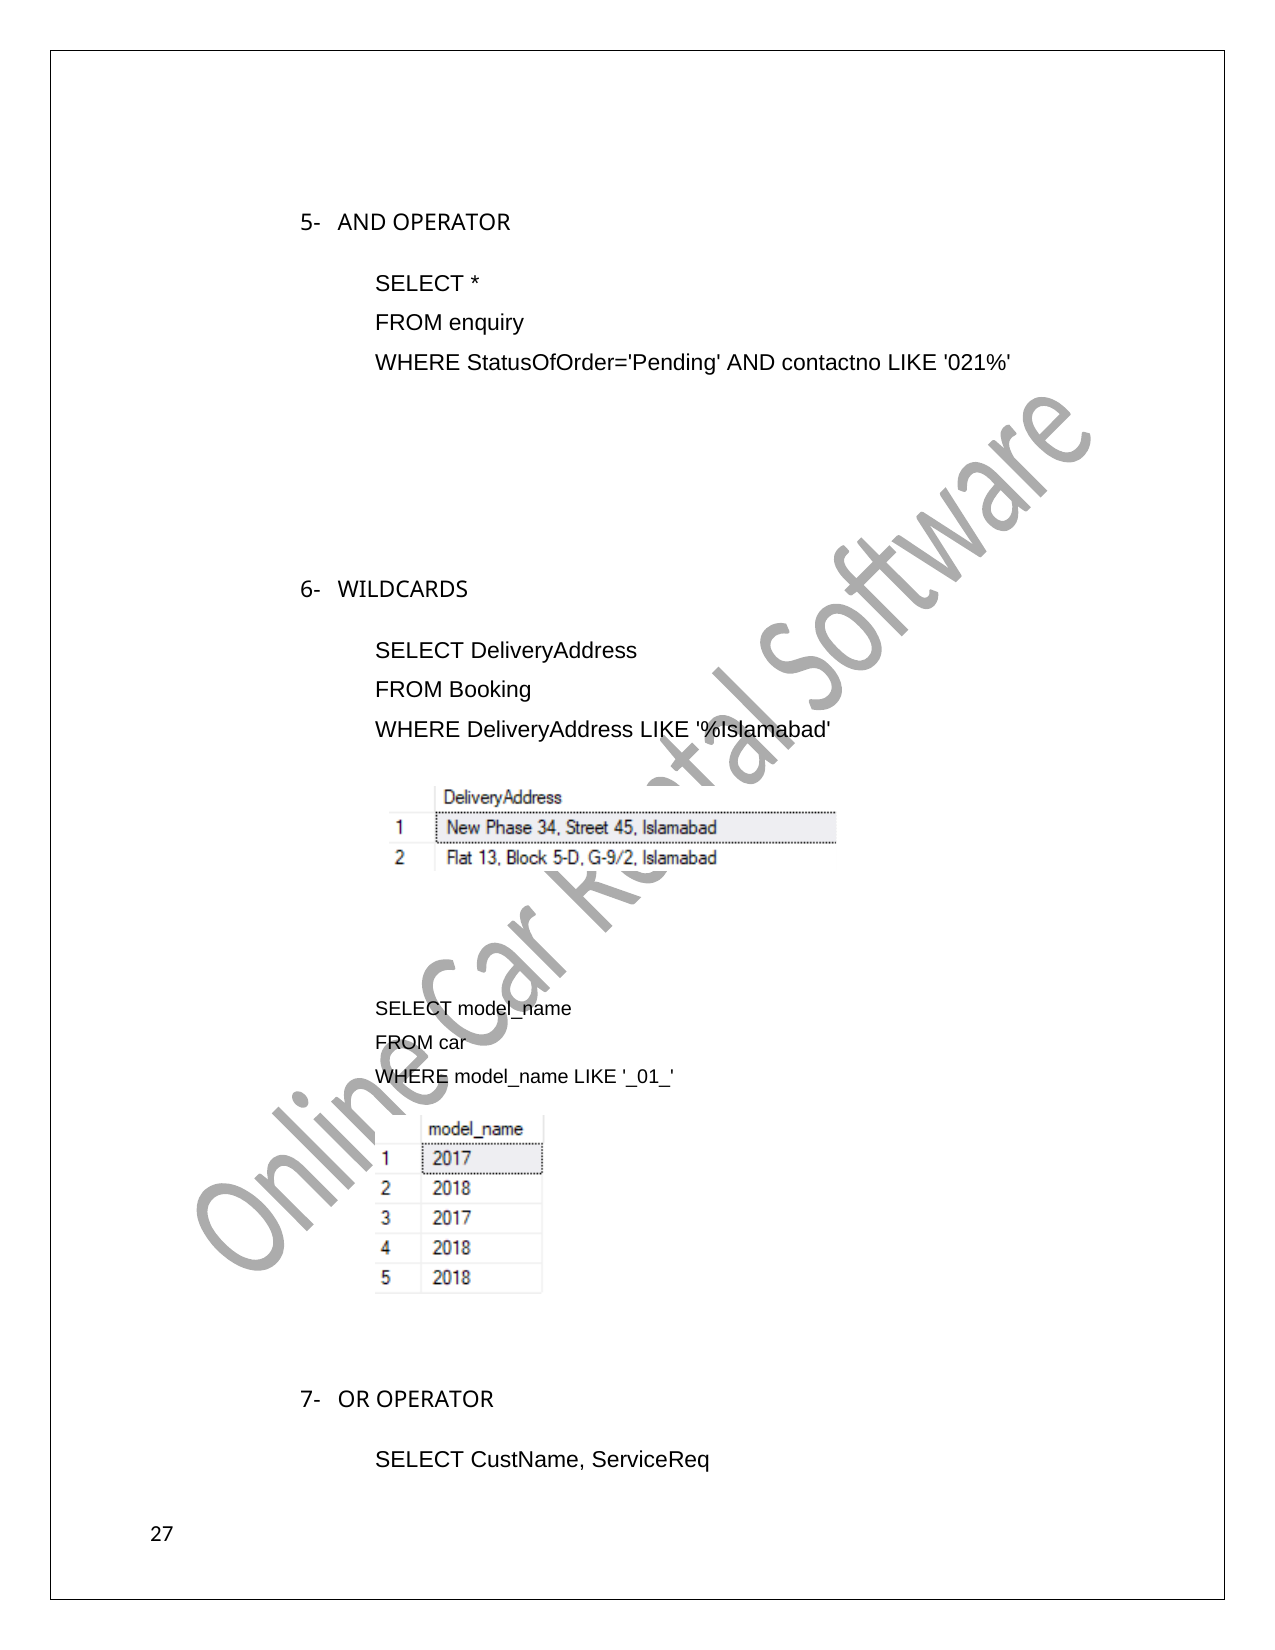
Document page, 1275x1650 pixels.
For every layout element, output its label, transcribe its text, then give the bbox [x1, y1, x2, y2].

text FROM enquiry [375, 309, 1125, 336]
text FROM Booking [375, 676, 1125, 703]
list OR OPERATOR [300, 1383, 1125, 1414]
text SELECT model_name [375, 996, 1125, 1019]
text SELECT CustName, ServiceReq [375, 1446, 1125, 1473]
picture [389, 786, 837, 871]
text WHERE StatusOfOrder='Pending' AND contactno LIKE '021%' [375, 349, 1125, 375]
picture [375, 1115, 550, 1294]
text WHERE model_name LIKE '_01_' [375, 1064, 1125, 1087]
list AND OPERATOR [300, 206, 1125, 237]
text SELECT * [375, 270, 1125, 296]
text SELECT DeliveryAddress [375, 637, 1125, 663]
text FROM car [375, 1031, 1125, 1053]
text WHERE DeliveryAddress LIKE '%Islamabad' [375, 716, 1125, 742]
list WILDCARDS [300, 573, 1125, 604]
